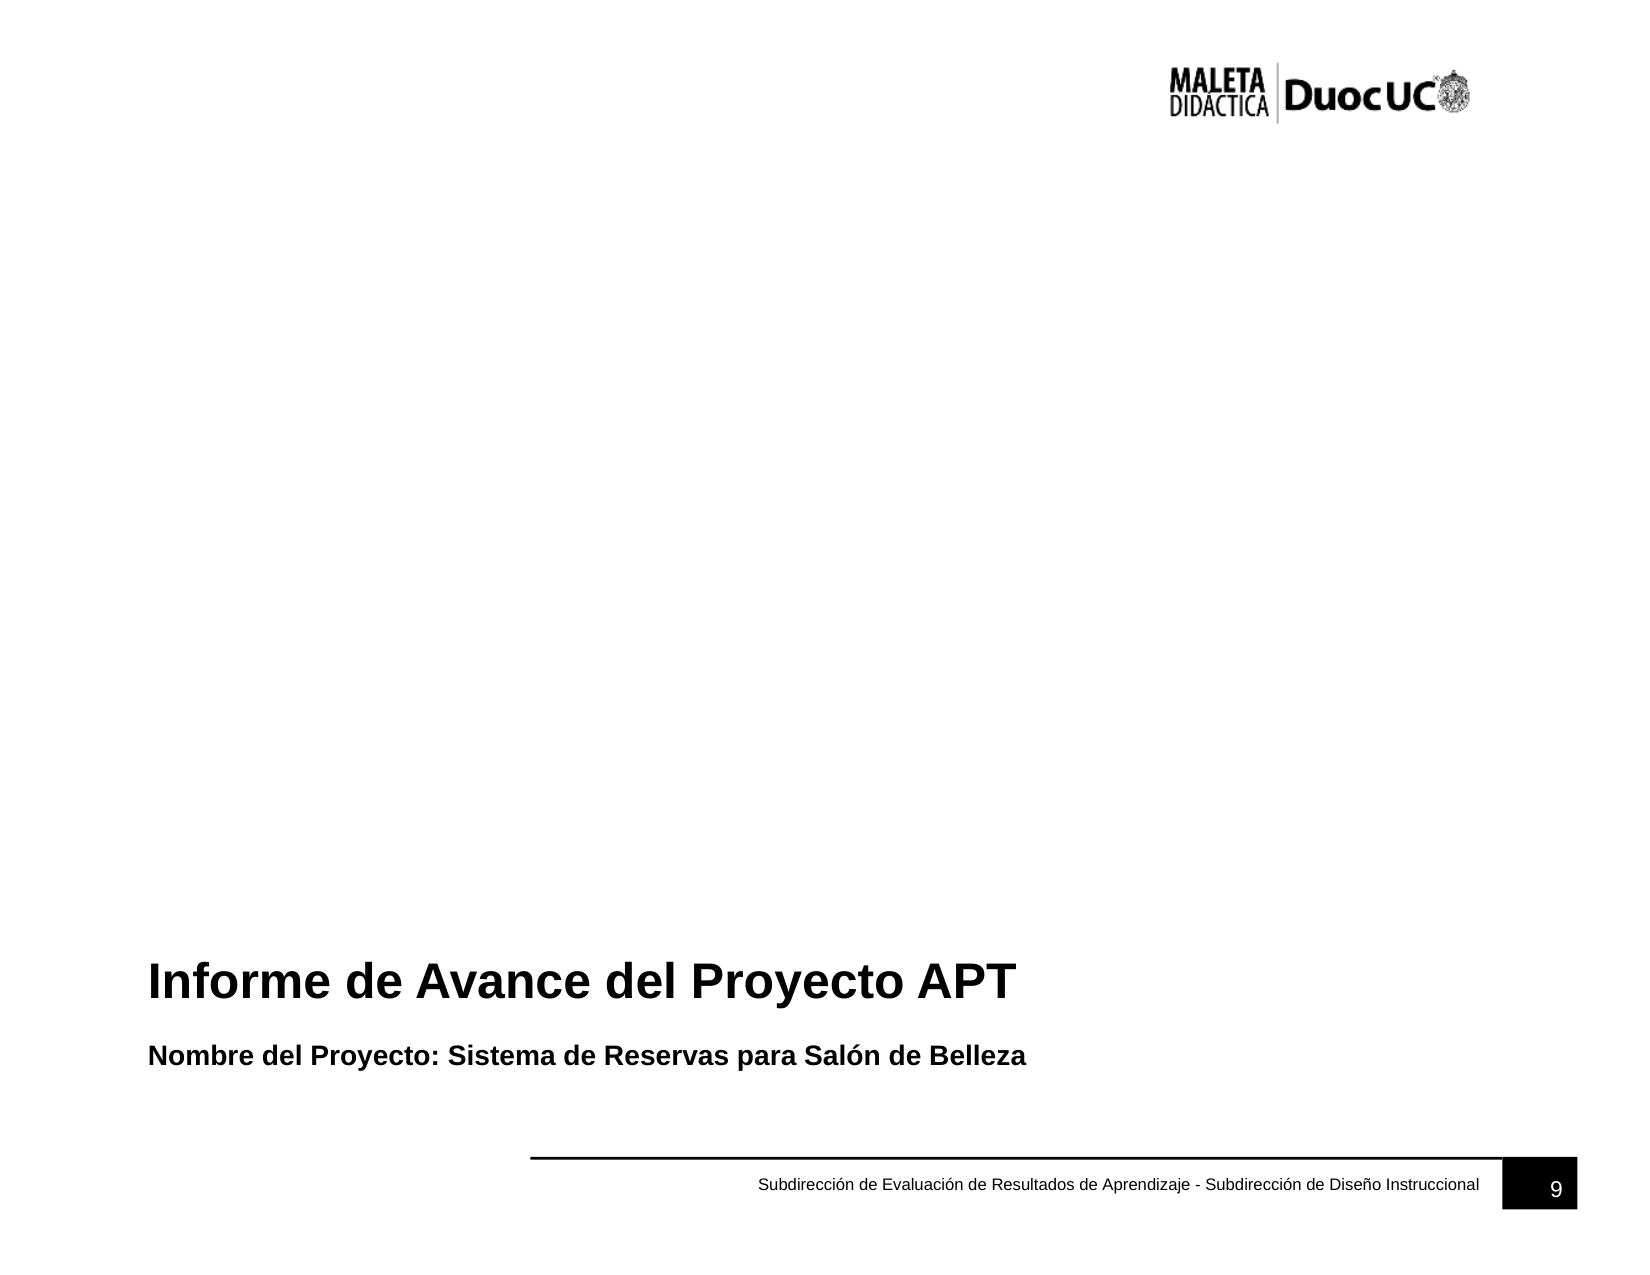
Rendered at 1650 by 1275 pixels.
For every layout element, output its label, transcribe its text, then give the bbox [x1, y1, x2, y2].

picture [1162, 54, 1478, 130]
text Informe de Avance del Proyecto APT [148, 952, 1502, 1009]
text Nombre del Proyecto: Sistema de Reservas para Salón de Belleza [148, 1038, 1502, 1071]
